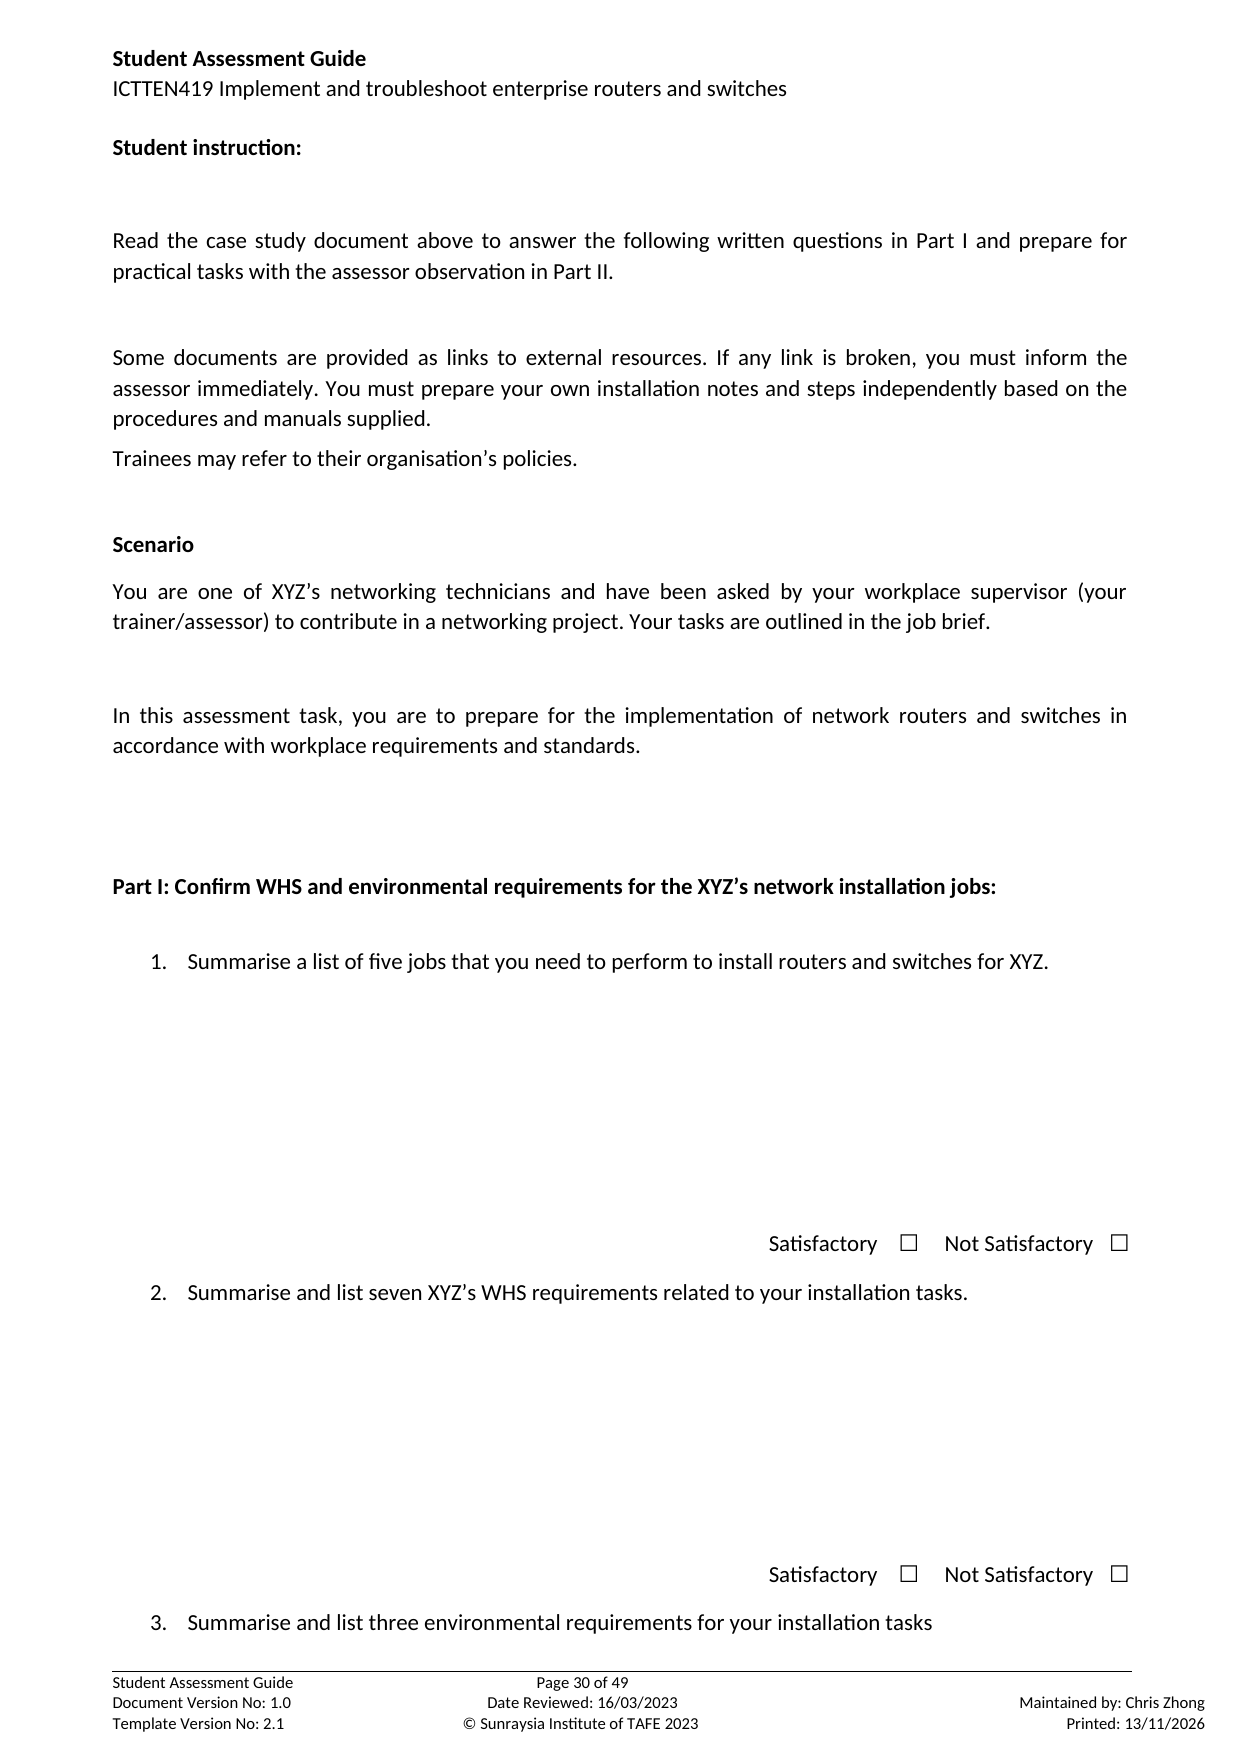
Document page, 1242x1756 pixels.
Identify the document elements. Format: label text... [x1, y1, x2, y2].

list Summarise and list seven XYZ’s WHS requirements related to your installation tasks. [150, 1278, 1129, 1306]
text You are one of XYZ’s networking technicians and have been asked by your workplace supervisor (your trainer/assessor) to contribute in a networking project. Your tasks are outlined in the job brief. [112, 577, 1129, 636]
text Trainees may refer to their organisation’s policies. [112, 444, 1129, 472]
text Read the case study document above to answer the following written questions in Part I and prepare for practical tasks with the assessor observation in Part II. [112, 227, 1129, 285]
text Satisfactory Not Satisfactory [112, 1558, 1129, 1589]
text Scenario [112, 530, 1129, 558]
text Some documents are provided as links to external resources. If any link is broken, you must inform the assessor immediately. You must prepare your own installation notes and steps independently based on the procedures and manuals supplied. [112, 343, 1129, 432]
list Summarise and list three environmental requirements for your installation tasks [150, 1608, 1129, 1636]
text Student instruction: [112, 133, 1129, 161]
text Part I: Confirm WHS and environmental requirements for the XYZ’s network installation jobs: [112, 872, 1129, 900]
text In this assessment task, you are to prepare for the implementation of network routers and switches in accordance with workplace requirements and standards. [112, 701, 1129, 759]
text Satisfactory Not Satisfactory [112, 1227, 1129, 1258]
list Summarise a list of five jobs that you need to perform to install routers and switches for XYZ. [150, 947, 1129, 975]
